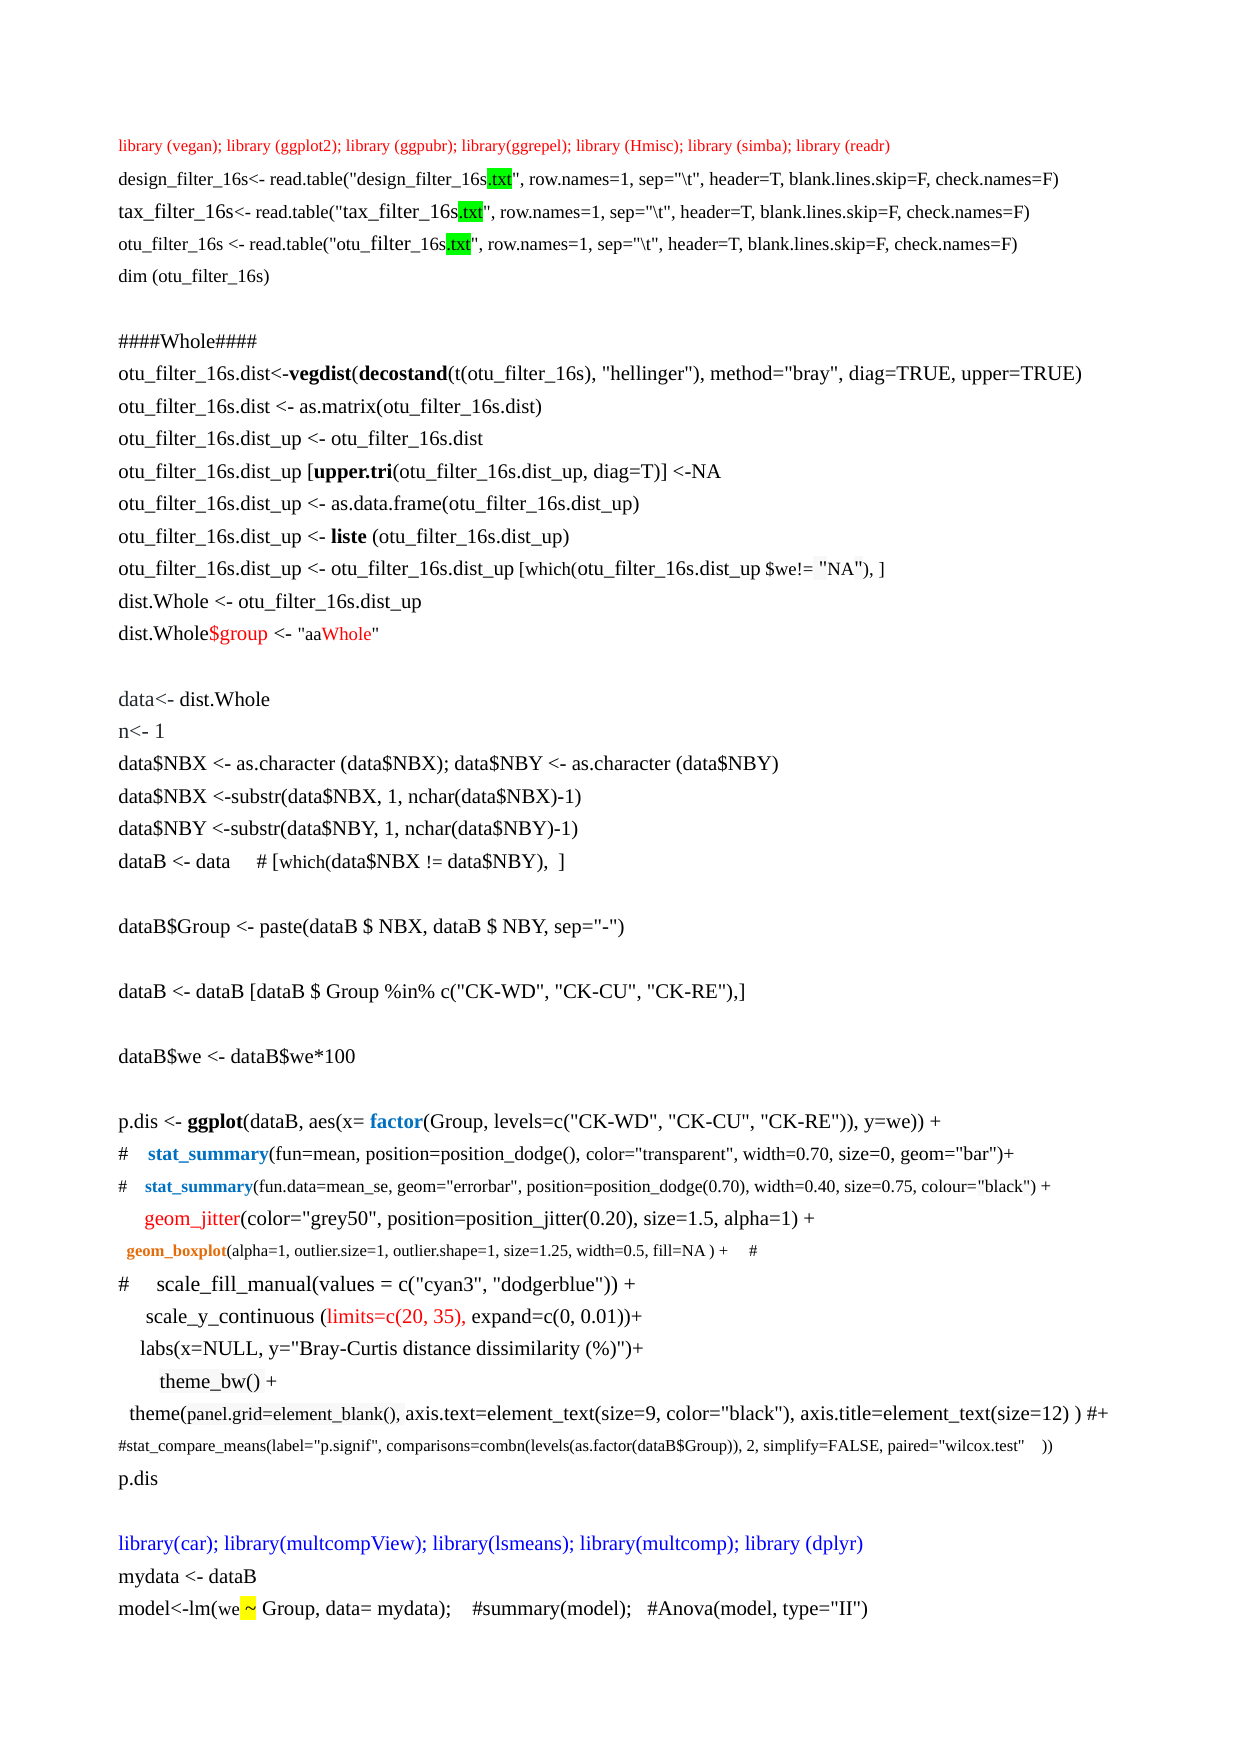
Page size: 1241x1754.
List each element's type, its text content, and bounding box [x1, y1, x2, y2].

text # scale_fill_manual(values = c("cyan3", "dodgerblue")) + [118, 1267, 1122, 1299]
text ####Whole#### [118, 324, 1122, 357]
text data$NBX <- as.character (data$NBX); data$NBY <- as.character (data$NBY) [118, 747, 1122, 779]
text dataB <- dataB [dataB $ Group %in% c("CK-WD", "CK-CU", "CK-RE"),] [118, 974, 1122, 1007]
text theme_bw() + [118, 1364, 1122, 1397]
text #stat_compare_means(label="p.signif", comparisons=combn(levels(as.factor(dataB$Group)), 2, simplify=FALSE, paired="wilcox.test" )) [118, 1429, 1122, 1462]
text dataB <- data # [which(data$NBX != data$NBY), ] [118, 844, 1122, 877]
text mydata <- dataB [118, 1559, 1122, 1592]
text otu_filter_16s.dist_up <- as.data.frame(otu_filter_16s.dist_up) [118, 487, 1122, 519]
text otu_filter_16s.dist <- as.matrix(otu_filter_16s.dist) [118, 389, 1122, 422]
text design_filter_16s<- read.table("design_filter_16s.txt", row.names=1, sep="\t", header=T, blank.lines.skip=F, check.names=F) [118, 162, 1122, 194]
text # stat_summary(fun=mean, position=position_dodge(), color="transparent", width=0.70, size=0, geom="bar")+ [118, 1137, 1122, 1169]
text data$NBX <-substr(data$NBX, 1, nchar(data$NBX)-1) [118, 779, 1122, 812]
text otu_filter_16s.dist_up <- liste (otu_filter_16s.dist_up) [118, 519, 1122, 552]
text geom_boxplot(alpha=1, outlier.size=1, outlier.shape=1, size=1.25, width=0.5, fill=NA ) + # [118, 1234, 1122, 1267]
text otu_filter_16s.dist_up <- otu_filter_16s.dist [118, 422, 1122, 454]
text dist.Whole <- otu_filter_16s.dist_up [118, 584, 1122, 617]
text dataB$Group <- paste(dataB $ NBX, dataB $ NBY, sep="-") [118, 909, 1122, 942]
text model<-lm(we ~ Group, data= mydata); #summary(model); #Anova(model, type="II") [118, 1592, 1122, 1624]
text p.dis [118, 1462, 1122, 1494]
text otu_filter_16s.dist_up <- otu_filter_16s.dist_up [which(otu_filter_16s.dist_up $we!= "NA"), ] [118, 552, 1122, 584]
text dist.Whole$group <- "aaWhole" [118, 617, 1122, 649]
text dataB$we <- dataB$we*100 [118, 1039, 1122, 1072]
text # stat_summary(fun.data=mean_se, geom="errorbar", position=position_dodge(0.70), width=0.40, size=0.75, colour="black") + [118, 1169, 1122, 1202]
text scale_y_continuous (limits=c(20, 35), expand=c(0, 0.01))+ [118, 1299, 1122, 1332]
text n<- 1 [118, 714, 1122, 747]
text p.dis <- ggplot(dataB, aes(x= factor(Group, levels=c("CK-WD", "CK-CU", "CK-RE")), y=we)) + [118, 1104, 1122, 1137]
text library (vegan); library (ggplot2); library (ggpubr); library(ggrepel); library (Hmisc); library (simba); library (readr) [118, 129, 1122, 162]
text dim (otu_filter_16s) [118, 259, 1122, 292]
text geom_jitter(color="grey50", position=position_jitter(0.20), size=1.5, alpha=1) + [118, 1202, 1122, 1234]
text data$NBY <-substr(data$NBY, 1, nchar(data$NBY)-1) [118, 812, 1122, 844]
text otu_filter_16s <- read.table("otu_filter_16s.txt", row.names=1, sep="\t", header=T, blank.lines.skip=F, check.names=F) [118, 227, 1122, 259]
text otu_filter_16s.dist<-vegdist(decostand(t(otu_filter_16s), "hellinger"), method="bray", diag=TRUE, upper=TRUE) [118, 357, 1122, 389]
text library(car); library(multcompView); library(lsmeans); library(multcomp); library (dplyr) [118, 1527, 1122, 1559]
text otu_filter_16s.dist_up [upper.tri(otu_filter_16s.dist_up, diag=T)] <-NA [118, 454, 1122, 487]
text tax_filter_16s<- read.table("tax_filter_16s.txt", row.names=1, sep="\t", header=T, blank.lines.skip=F, check.names=F) [118, 194, 1122, 227]
text theme(panel.grid=element_blank(), axis.text=element_text(size=9, color="black"), axis.title=element_text(size=12) ) #+ [118, 1397, 1122, 1429]
text data<- dist.Whole [118, 682, 1122, 714]
text labs(x=NULL, y="Bray-Curtis distance dissimilarity (%)")+ [118, 1332, 1122, 1364]
